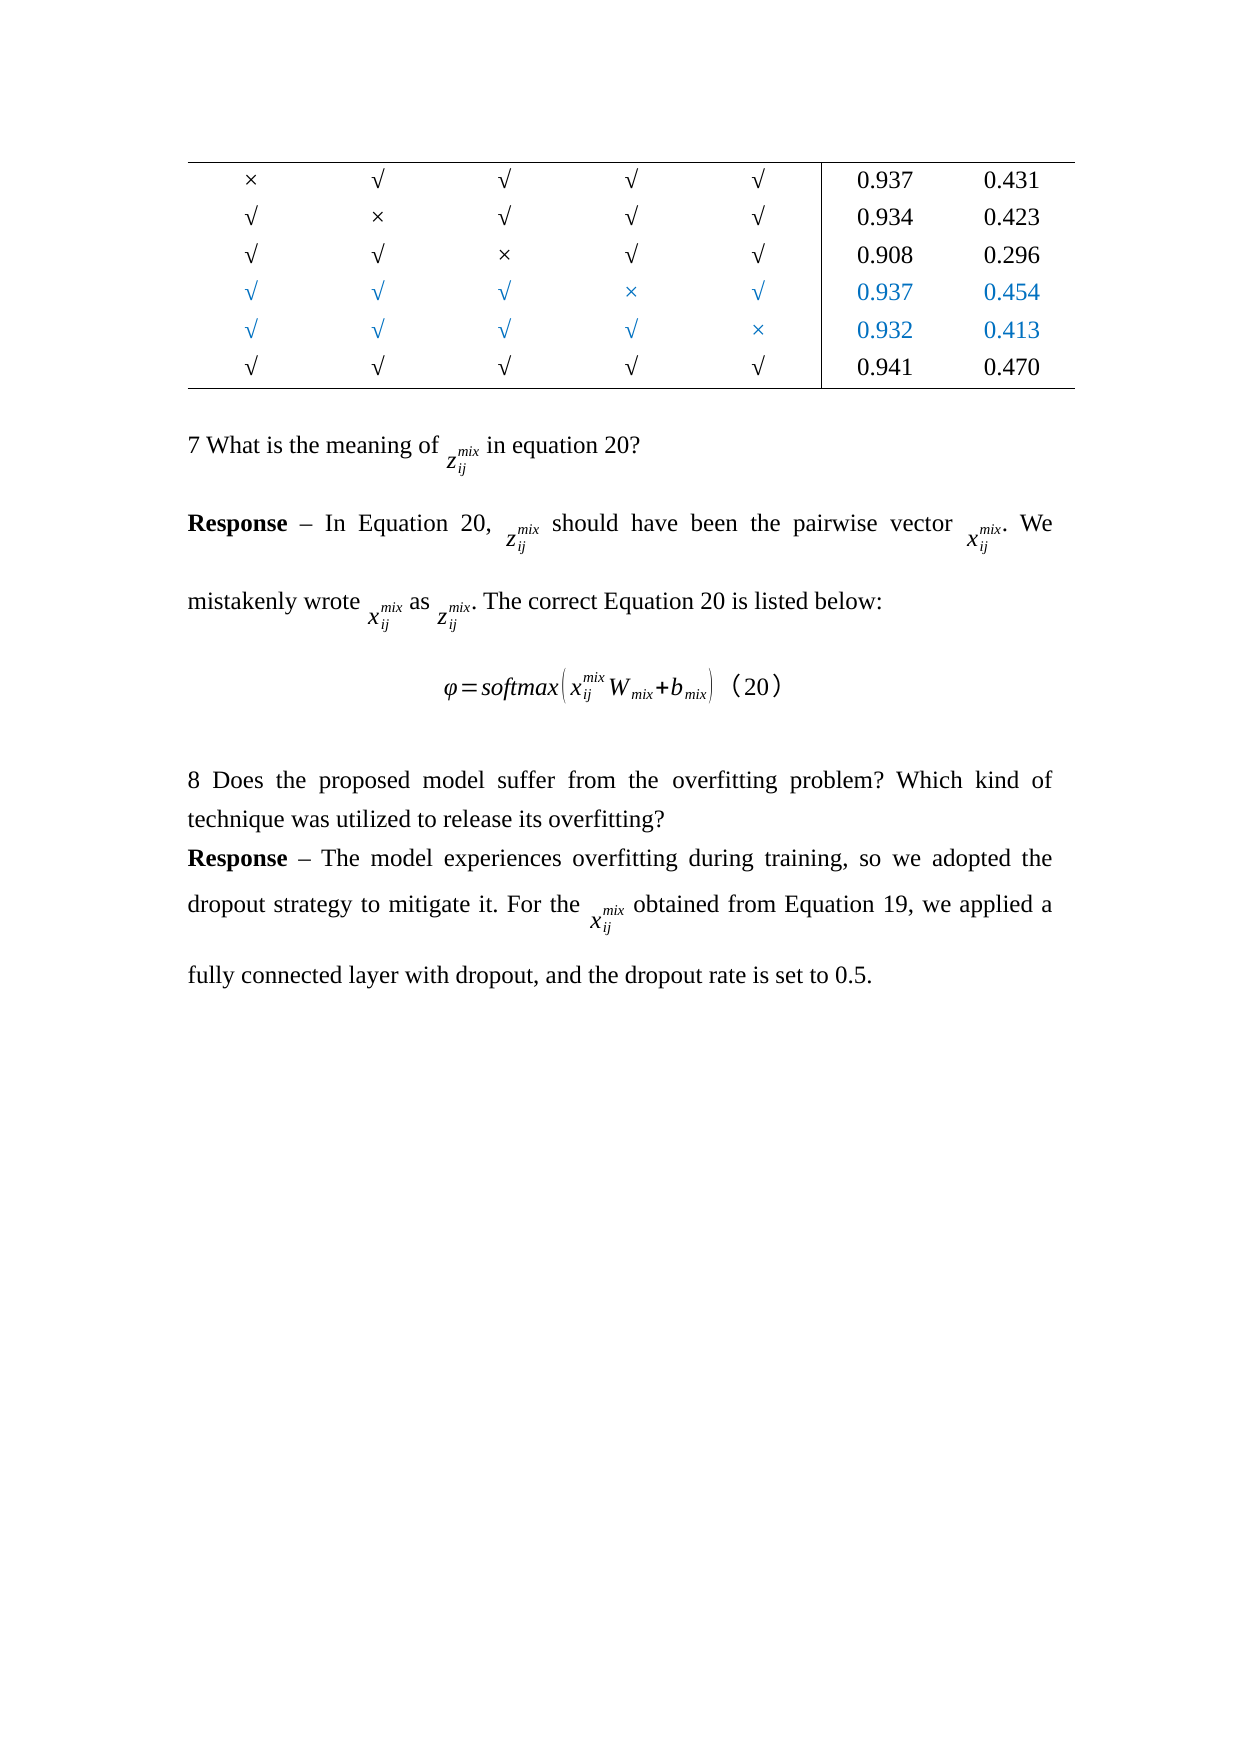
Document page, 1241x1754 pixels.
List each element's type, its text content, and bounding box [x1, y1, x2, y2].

table_cell √ [188, 276, 314, 313]
text 7 What is the meaning of in equation 20? Response – In Equation 20, should have been the pairwise vector . We mistakenly wrote as . The correct Equation 20 is listed below: [187, 427, 1053, 648]
text 8 Does the proposed model suffer from the overfitting problem? Which kind of technique was utilized to release its overfitting? Response – The model experiences overfitting during training, so we adopted the dropout strategy to mitigate it. For the obtained from Equation 19, we applied a fully connected layer with dropout, and the dropout rate is set to 0.5. [187, 763, 1053, 990]
table_cell 0.941 [822, 351, 948, 388]
table_cell 0.937 [822, 163, 948, 201]
table_cell √ [568, 163, 694, 201]
table_cell 0.932 [822, 313, 948, 351]
table_cell √ [314, 276, 441, 313]
table_cell √ [695, 163, 821, 201]
table_cell √ [188, 238, 314, 276]
table_cell 0.413 [948, 313, 1075, 351]
table_cell √ [568, 351, 694, 388]
table_cell √ [441, 201, 568, 238]
table_cell √ [441, 351, 568, 388]
table_cell √ [314, 163, 441, 201]
table_cell 0.296 [948, 238, 1075, 276]
table_cell 0.454 [948, 276, 1075, 313]
table_cell √ [188, 313, 314, 351]
table_cell √ [188, 201, 314, 238]
table_cell √ [314, 238, 441, 276]
table_cell √ [441, 163, 568, 201]
table_cell √ [568, 201, 694, 238]
table_cell 0.470 [948, 351, 1075, 388]
table_cell × [441, 238, 568, 276]
table_cell √ [188, 351, 314, 388]
table_cell √ [695, 201, 821, 238]
table_cell √ [695, 276, 821, 313]
table_cell 0.431 [948, 163, 1075, 201]
table_cell √ [568, 313, 694, 351]
table_cell √ [568, 238, 694, 276]
table_cell √ [441, 276, 568, 313]
table_cell √ [314, 313, 441, 351]
table_cell × [314, 201, 441, 238]
table_cell × [188, 163, 314, 201]
table_cell √ [314, 351, 441, 388]
table_cell √ [441, 313, 568, 351]
table_cell × [695, 313, 821, 351]
table_cell 0.908 [822, 238, 948, 276]
table_cell 0.937 [822, 276, 948, 313]
table_cell 0.934 [822, 201, 948, 238]
table_cell √ [695, 351, 821, 388]
table_cell × [568, 276, 694, 313]
table_cell 0.423 [948, 201, 1075, 238]
table_cell √ [695, 238, 821, 276]
